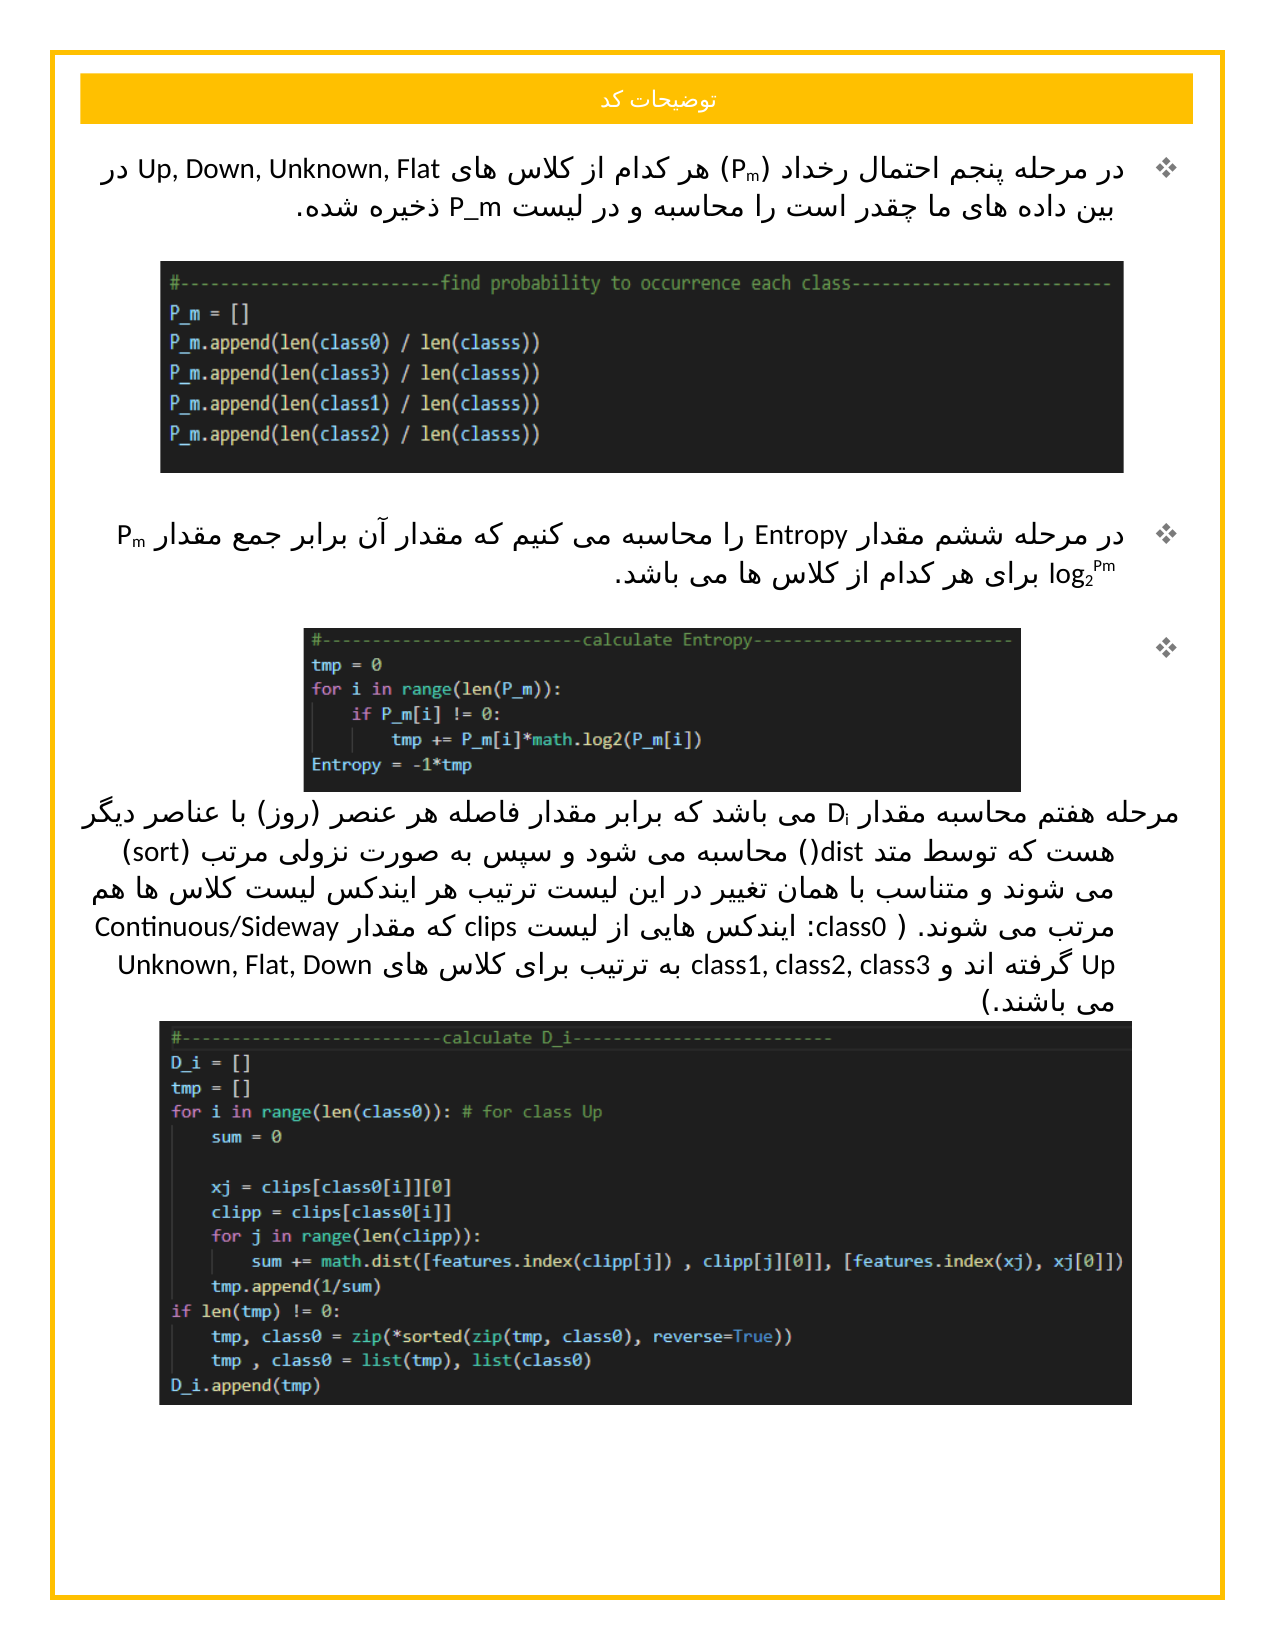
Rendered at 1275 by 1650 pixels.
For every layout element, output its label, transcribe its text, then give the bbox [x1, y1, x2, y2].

list در مرحله پنجم احتمال رخداد (Pm) هر کدام از کلاس های Up, Down, Unknown, Flat در بین داده های ما چقدر است را محاسبه و در لیست P_m ذخیره شده. [75, 150, 1153, 224]
picture [303, 628, 1021, 792]
list در مرحله ششم مقدار Entropy را محاسبه می کنیم که مقدار آن برابر جمع مقدار Pm log2Pm برای هر کدام از کلاس ها می باشد. [75, 516, 1153, 591]
picture [160, 261, 1124, 473]
picture [159, 1021, 1132, 1405]
